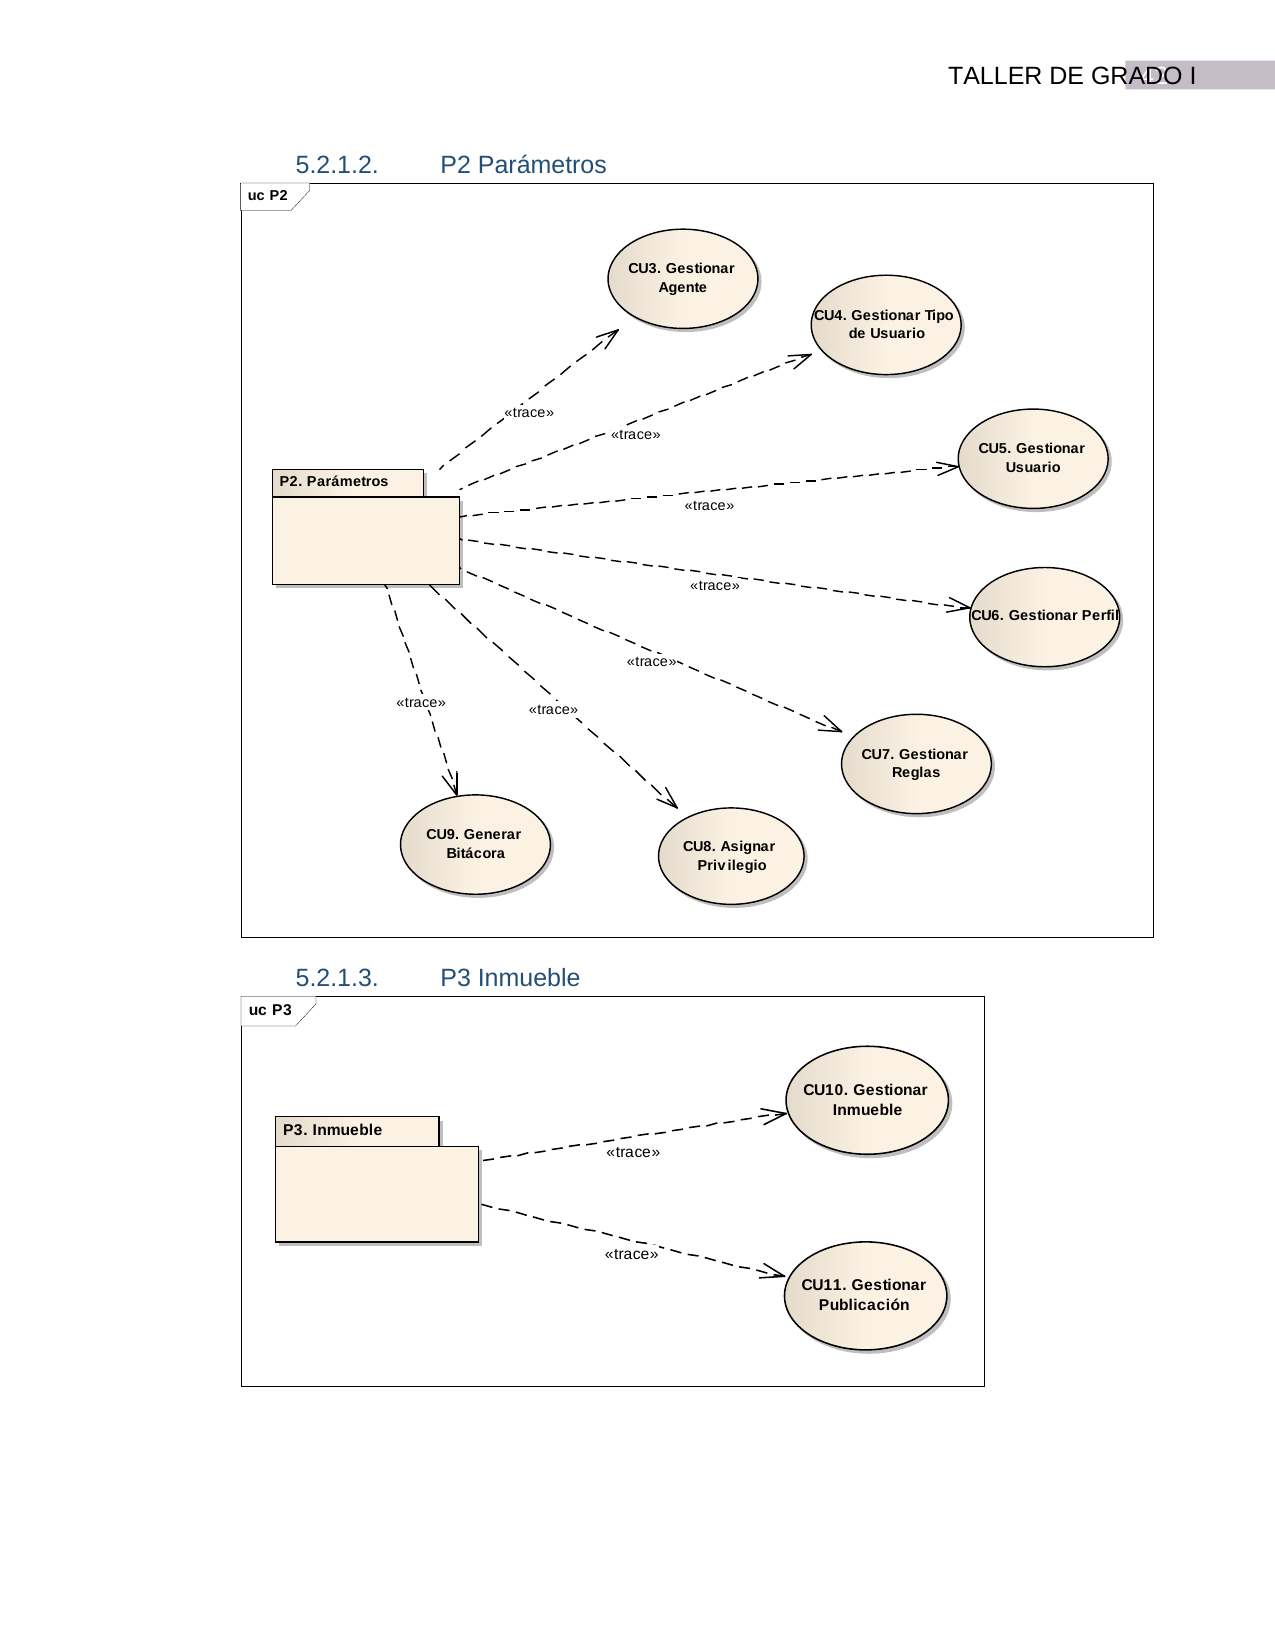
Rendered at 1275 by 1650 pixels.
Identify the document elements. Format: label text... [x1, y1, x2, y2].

subtitle P2 Parámetros [295, 150, 1157, 179]
subtitle P3 Inmueble [295, 963, 1157, 991]
